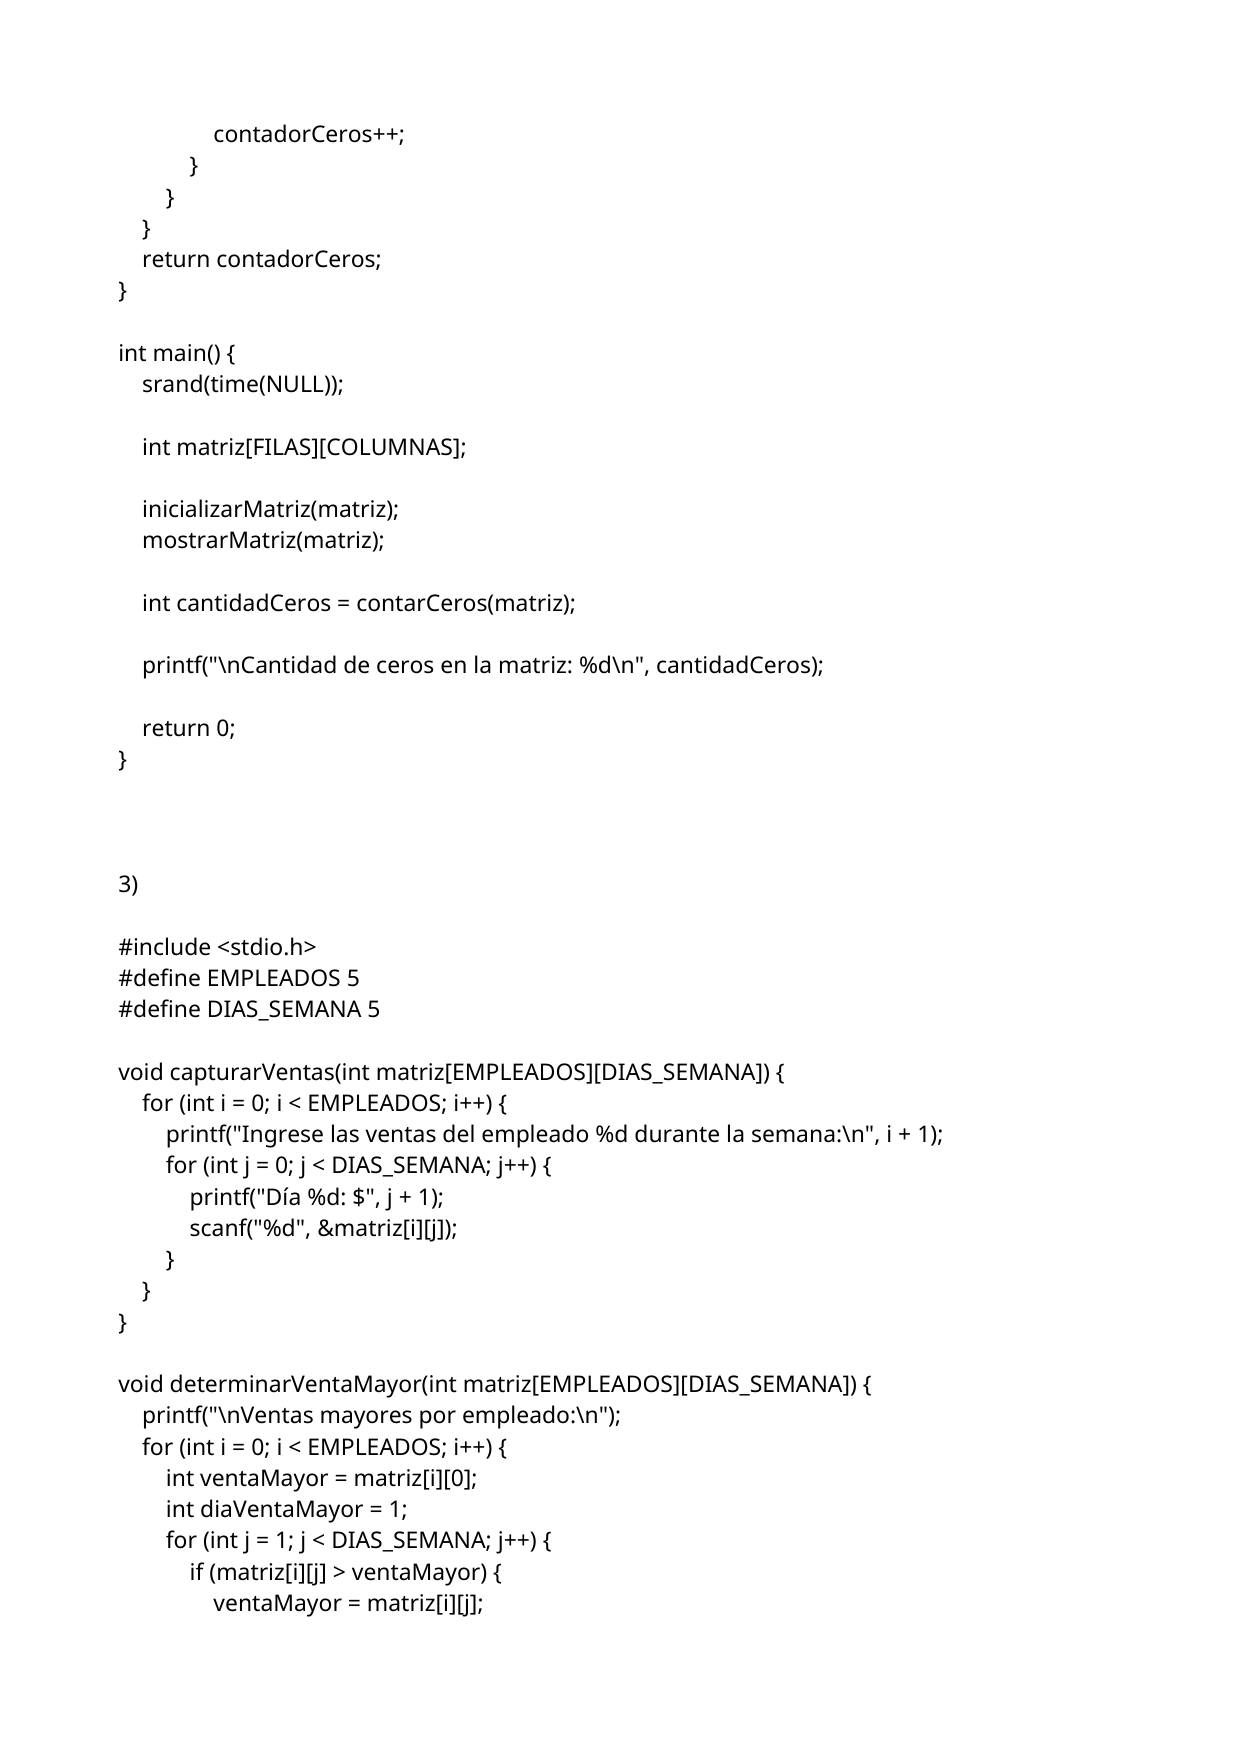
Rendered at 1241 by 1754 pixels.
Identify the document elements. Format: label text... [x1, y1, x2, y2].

text #define EMPLEADOS 5 [118, 962, 1122, 993]
text for (int i = 0; i < EMPLEADOS; i++) { [118, 1087, 1122, 1118]
text return 0; [118, 712, 1122, 743]
text } [118, 181, 1122, 212]
text printf("\nCantidad de ceros en la matriz: %d\n", cantidadCeros); [118, 649, 1122, 681]
text int matriz[FILAS][COLUMNAS]; [118, 431, 1122, 462]
text } [118, 1274, 1122, 1306]
text for (int i = 0; i < EMPLEADOS; i++) { [118, 1431, 1122, 1462]
text int main() { [118, 337, 1122, 368]
text return contadorCeros; [118, 243, 1122, 274]
text scanf("%d", &matriz[i][j]); [118, 1212, 1122, 1243]
text void determinarVentaMayor(int matriz[EMPLEADOS][DIAS_SEMANA]) { [118, 1368, 1122, 1399]
text } [118, 743, 1122, 774]
text int cantidadCeros = contarCeros(matriz); [118, 587, 1122, 618]
text } [118, 212, 1122, 243]
text mostrarMatriz(matriz); [118, 524, 1122, 556]
text contadorCeros++; [118, 118, 1122, 149]
text for (int j = 1; j < DIAS_SEMANA; j++) { [118, 1524, 1122, 1556]
text printf("\nVentas mayores por empleado:\n"); [118, 1399, 1122, 1431]
text } [118, 274, 1122, 306]
text #include <stdio.h> [118, 931, 1122, 962]
text ventaMayor = matriz[i][j]; [118, 1587, 1122, 1618]
text for (int j = 0; j < DIAS_SEMANA; j++) { [118, 1149, 1122, 1181]
text } [118, 149, 1122, 181]
text int diaVentaMayor = 1; [118, 1493, 1122, 1524]
text int ventaMayor = matriz[i][0]; [118, 1462, 1122, 1493]
text 3) [118, 868, 1122, 899]
text } [118, 1306, 1122, 1337]
text srand(time(NULL)); [118, 368, 1122, 399]
text void capturarVentas(int matriz[EMPLEADOS][DIAS_SEMANA]) { [118, 1056, 1122, 1087]
text if (matriz[i][j] > ventaMayor) { [118, 1556, 1122, 1587]
text #define DIAS_SEMANA 5 [118, 993, 1122, 1024]
text printf("Ingrese las ventas del empleado %d durante la semana:\n", i + 1); [118, 1118, 1122, 1149]
text } [118, 1243, 1122, 1274]
text printf("Día %d: $", j + 1); [118, 1181, 1122, 1212]
text inicializarMatriz(matriz); [118, 493, 1122, 524]
